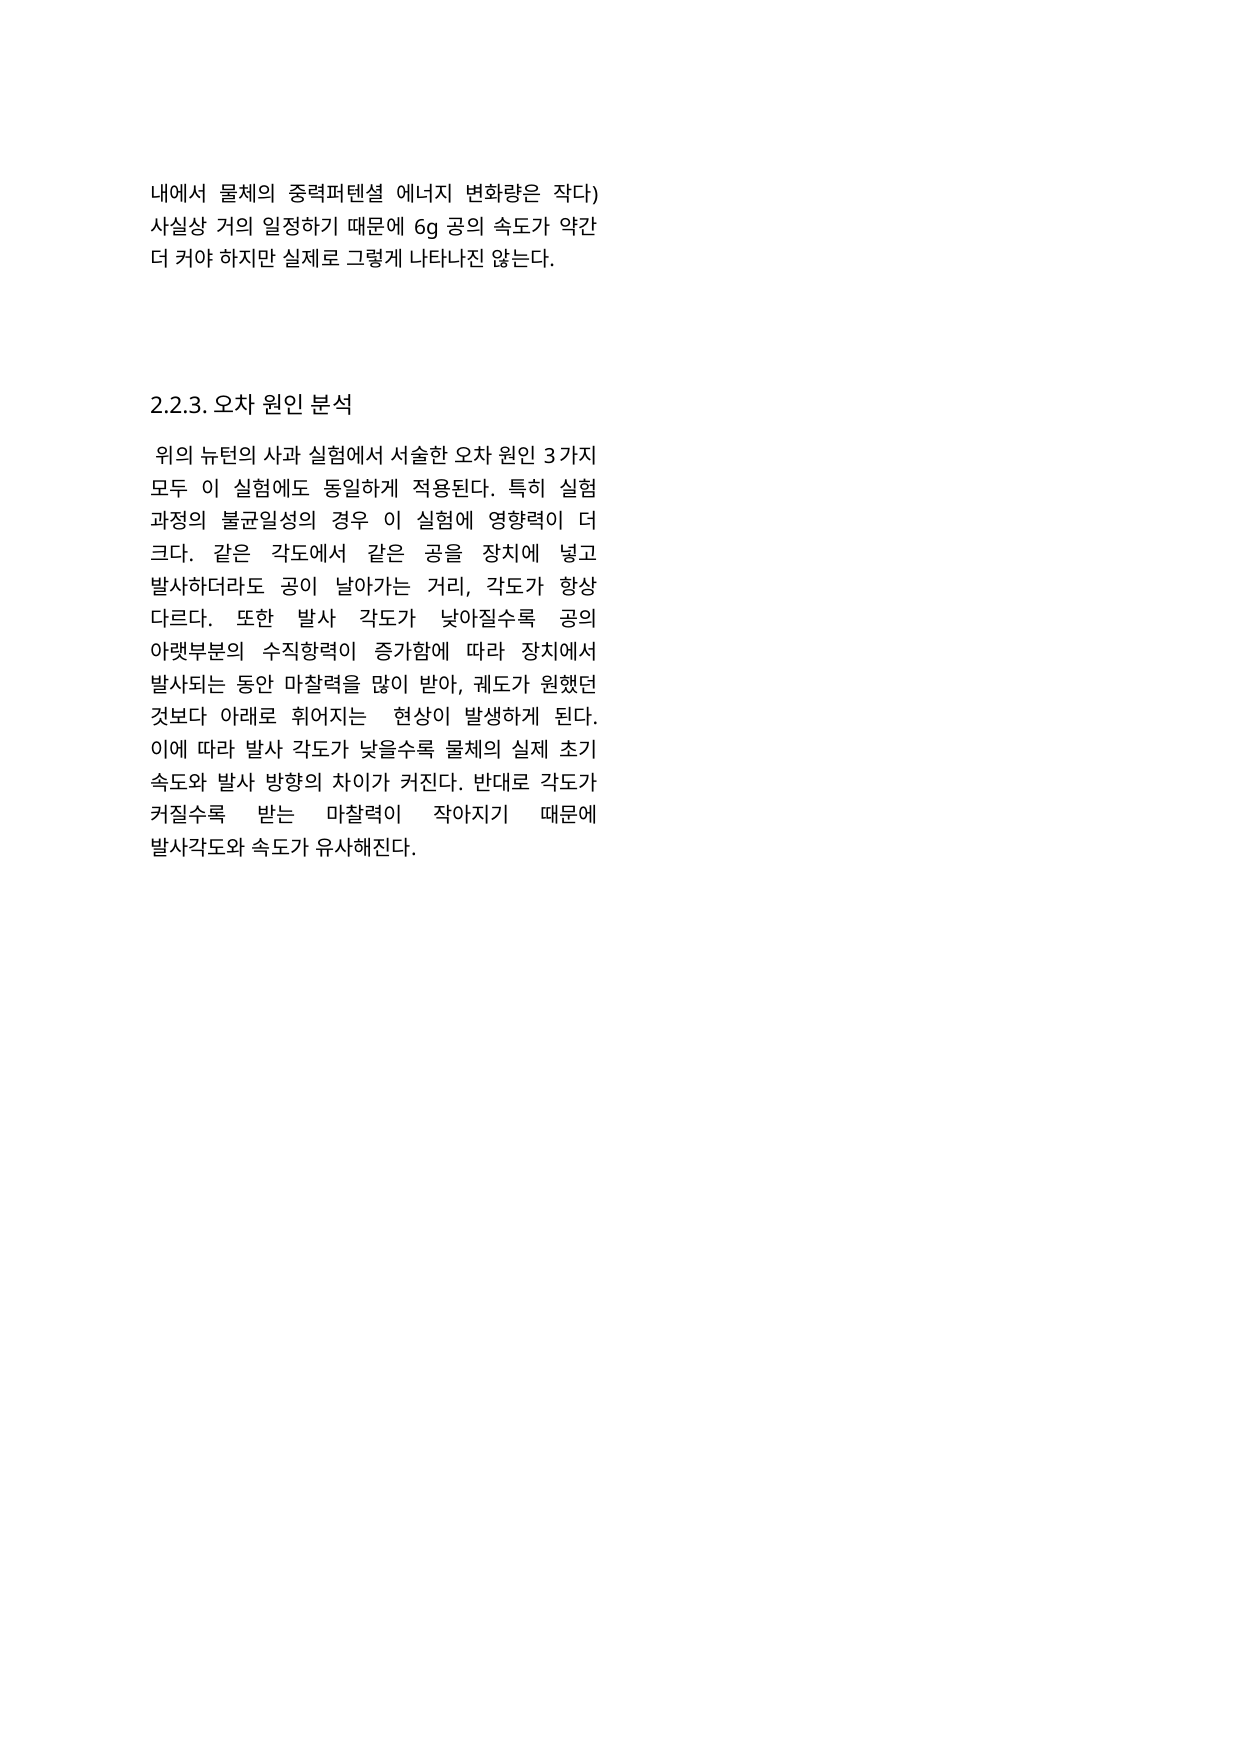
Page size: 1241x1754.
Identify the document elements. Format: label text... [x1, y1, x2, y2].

text 위의 뉴턴의 사과 실험에서 서술한 오차 원인 3가지 모두 이 실험에도 동일하게 적용된다. 특히 실험 과정의 불균일성의 경우 이 실험에 영향력이 더 크다. 같은 각도에서 같은 공을 장치에 넣고 발사하더라도 공이 날아가는 거리, 각도가 항상 다르다. 또한 발사 각도가 낮아질수록 공의 아랫부분의 수직항력이 증가함에 따라 장치에서 발사되는 동안 마찰력을 많이 받아, 궤도가 원했던 것보다 아래로 휘어지는 현상이 발생하게 된다. 이에 따라 발사 각도가 낮을수록 물체의 실제 초기 속도와 발사 방향의 차이가 커진다. 반대로 각도가 커질수록 받는 마찰력이 작아지기 때문에 발사각도와 속도가 유사해진다. [150, 439, 598, 862]
text 2.2.3. 오차 원인 분석 [150, 387, 598, 420]
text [150, 177, 598, 273]
